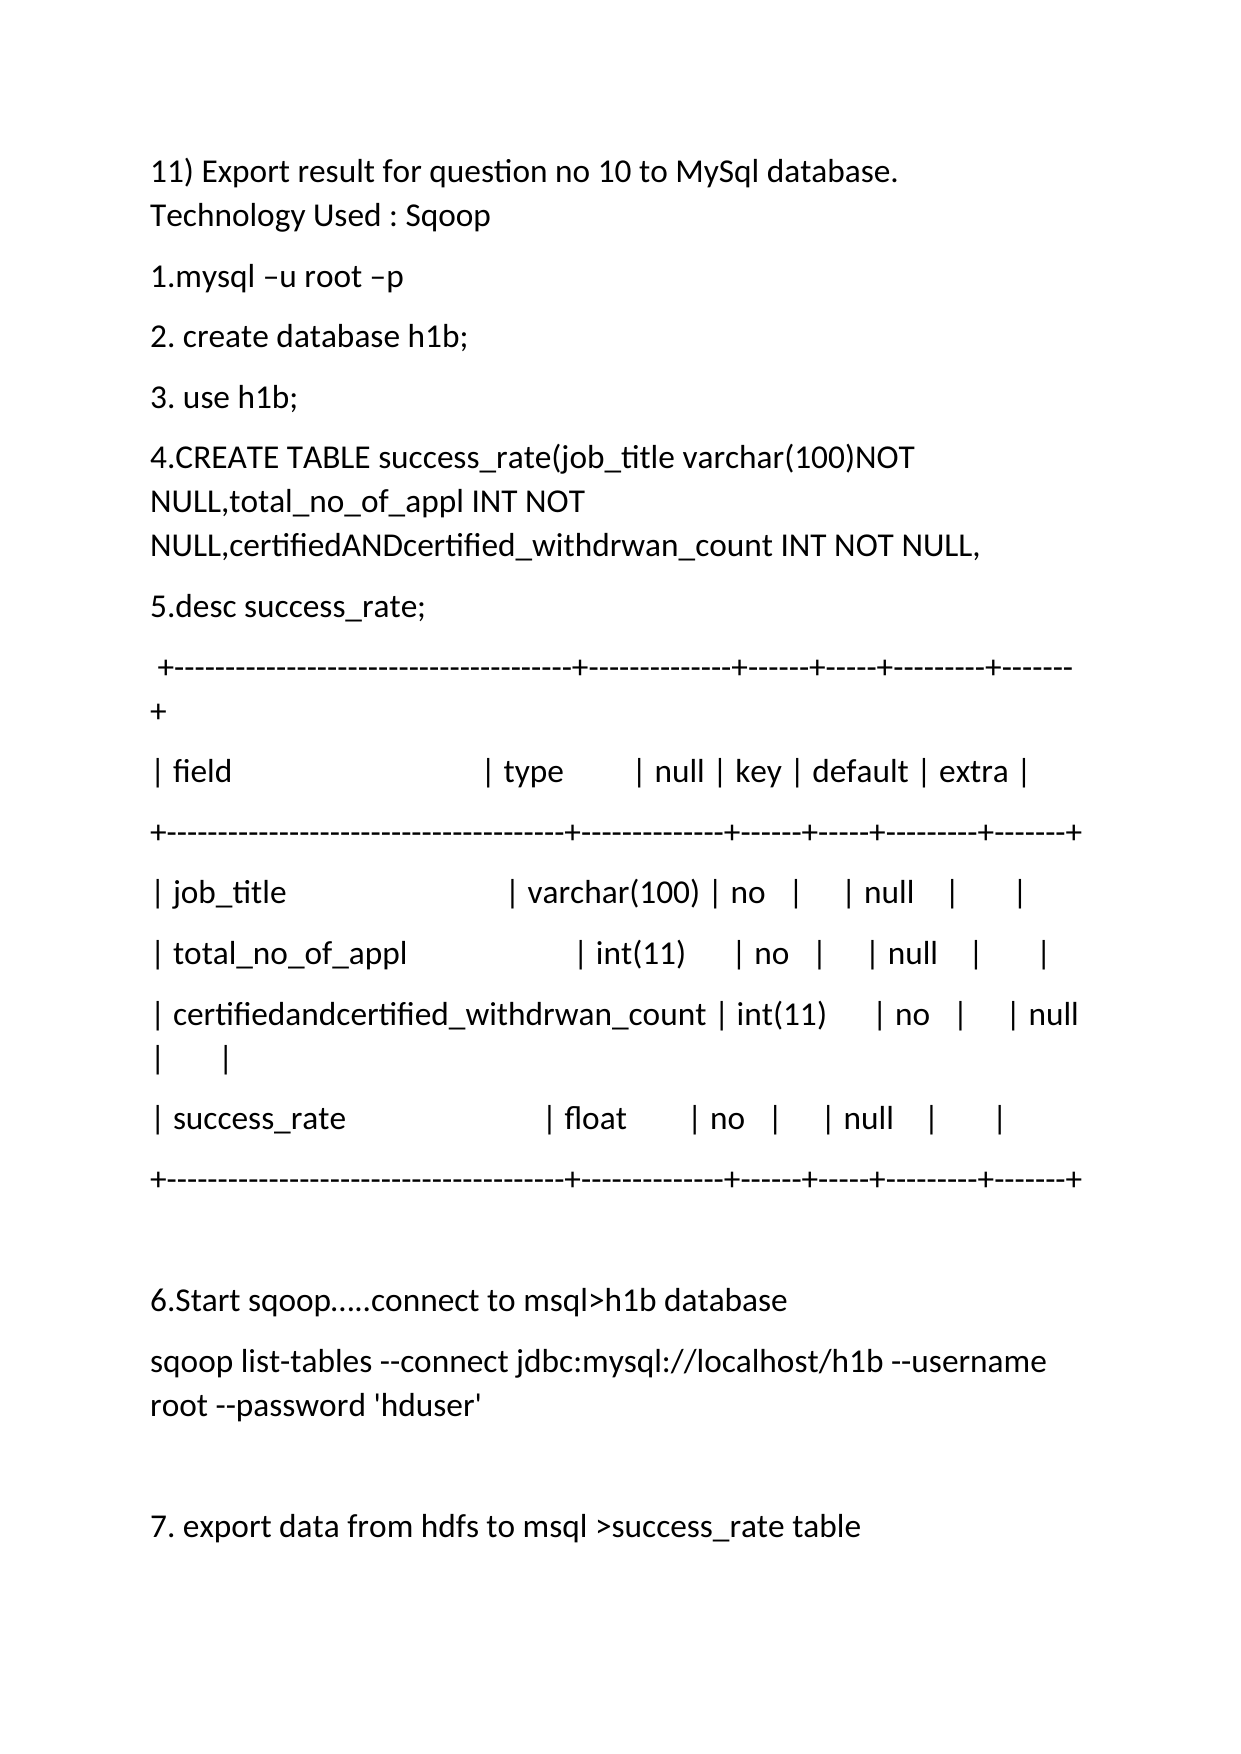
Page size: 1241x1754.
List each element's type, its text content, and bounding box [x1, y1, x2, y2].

text | success_rate | float | no | | null | | [150, 1097, 1090, 1138]
text 1.mysql –u root –p [150, 254, 1090, 295]
text 5.desc success_rate; [150, 585, 1090, 626]
text 3. use h1b; [150, 376, 1090, 417]
text 4.CREATE TABLE success_rate(job_title varchar(100)NOT NULL,total_no_of_appl INT NOT NULL,certifiedANDcertified_withdrwan_count INT NOT NULL, [150, 436, 1090, 565]
text sqoop list-tables --connect jdbc:mysql://localhost/h1b --username root --password 'hduser' [150, 1340, 1090, 1424]
text | certifiedandcertified_withdrwan_count | int(11) | no | | null | | [150, 993, 1090, 1077]
text 7. export data from hdfs to msql >success_rate table [150, 1505, 1090, 1546]
text 11) Export result for question no 10 to MySql database. Technology Used : Sqoop [150, 150, 1090, 235]
text | field | type | null | key | default | extra | [150, 750, 1090, 791]
text 6.Start sqoop…..connect to msql>h1b database [150, 1279, 1090, 1320]
text +---------------------------------------+--------------+------+-----+---------+-------+ [150, 1158, 1090, 1199]
text +---------------------------------------+--------------+------+-----+---------+-------+ [150, 811, 1090, 852]
text | job_title | varchar(100) | no | | null | | [150, 871, 1090, 912]
text 2. create database h1b; [150, 315, 1090, 356]
text | total_no_of_appl | int(11) | no | | null | | [150, 932, 1090, 973]
text +---------------------------------------+--------------+------+-----+---------+-------+ [150, 646, 1090, 730]
